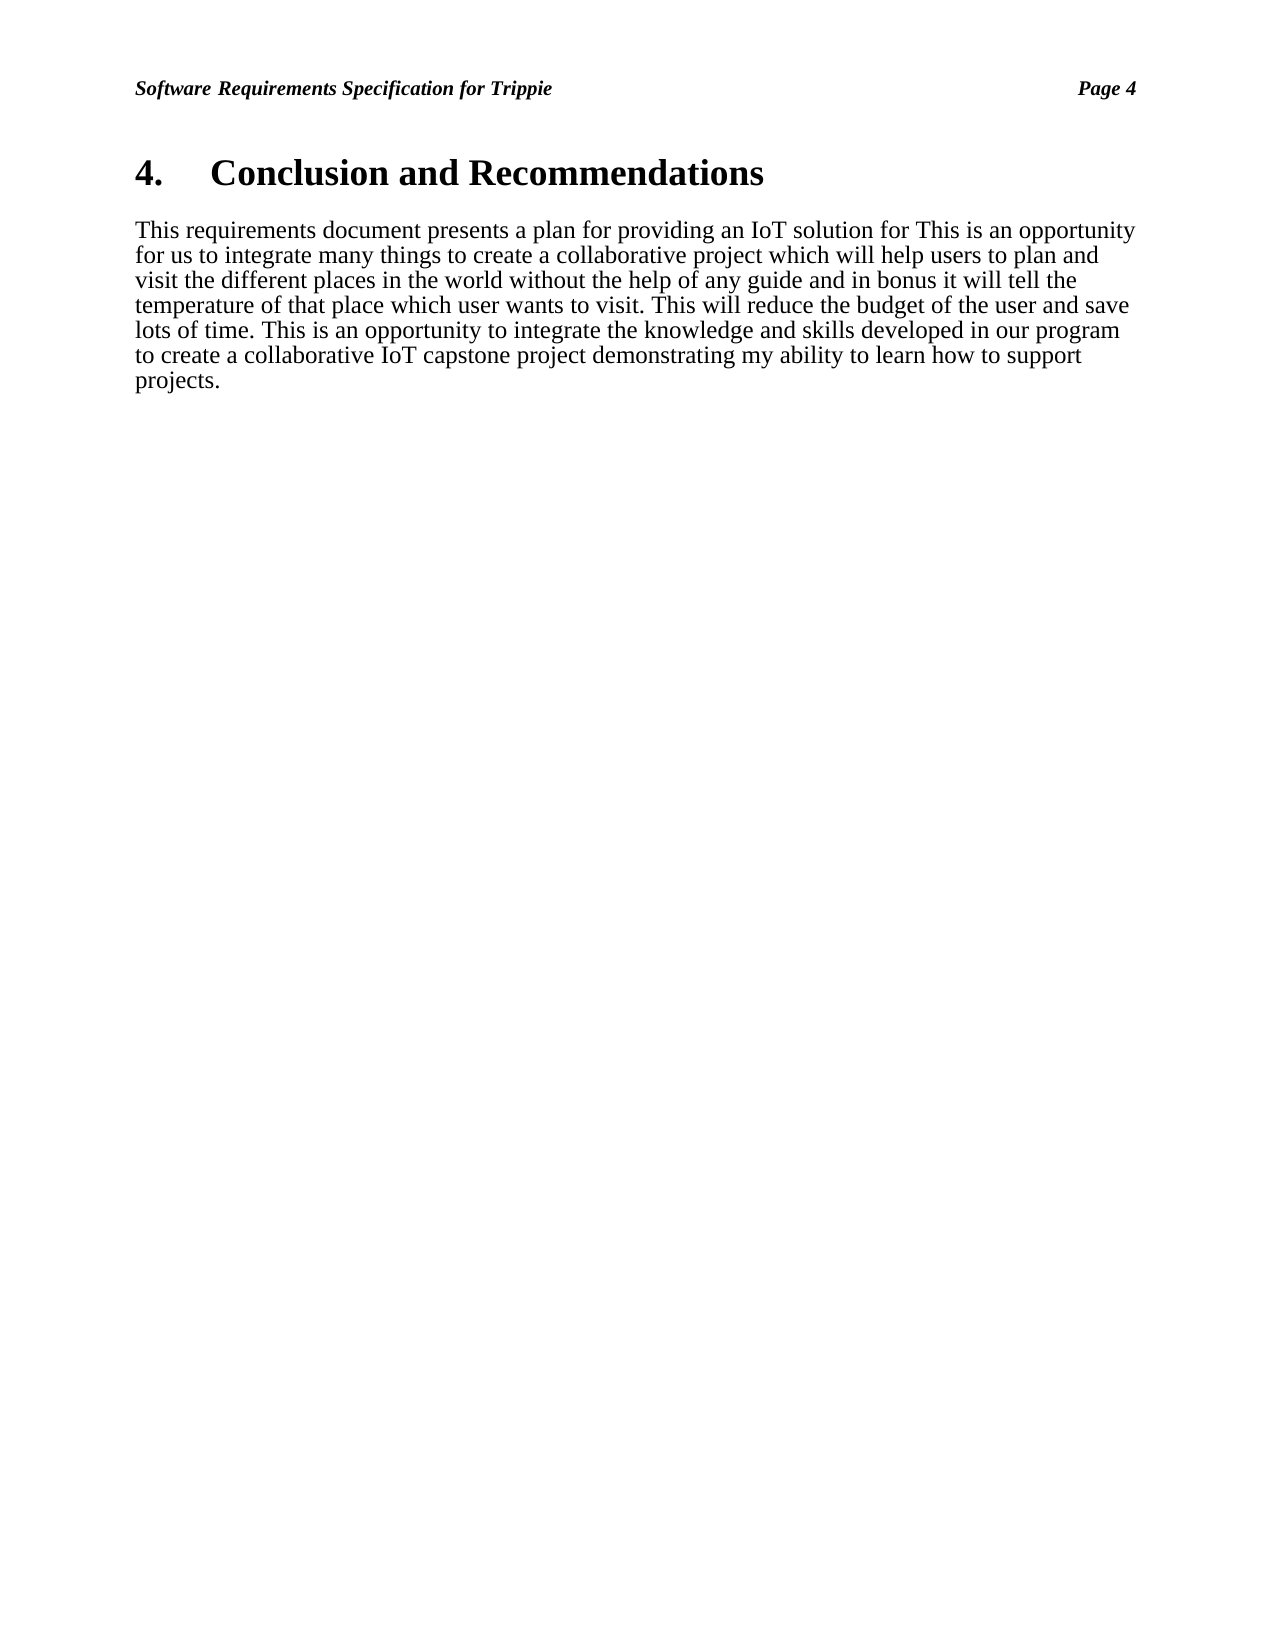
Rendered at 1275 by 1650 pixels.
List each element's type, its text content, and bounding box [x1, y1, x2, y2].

subtitle Conclusion and Recommendations [135, 150, 1140, 193]
text This requirements document presents a plan for providing an IoT solution for This is an opportunity for us to integrate many things to create a collaborative project which will help users to plan and visit the different places in the world without the help of any guide and in bonus it will tell the temperature of that place which user wants to visit. This will reduce the budget of the user and save lots of time. This is an opportunity to integrate the knowledge and skills developed in our program to create a collaborative IoT capstone project demonstrating my ability to learn how to support projects. [135, 218, 1140, 393]
